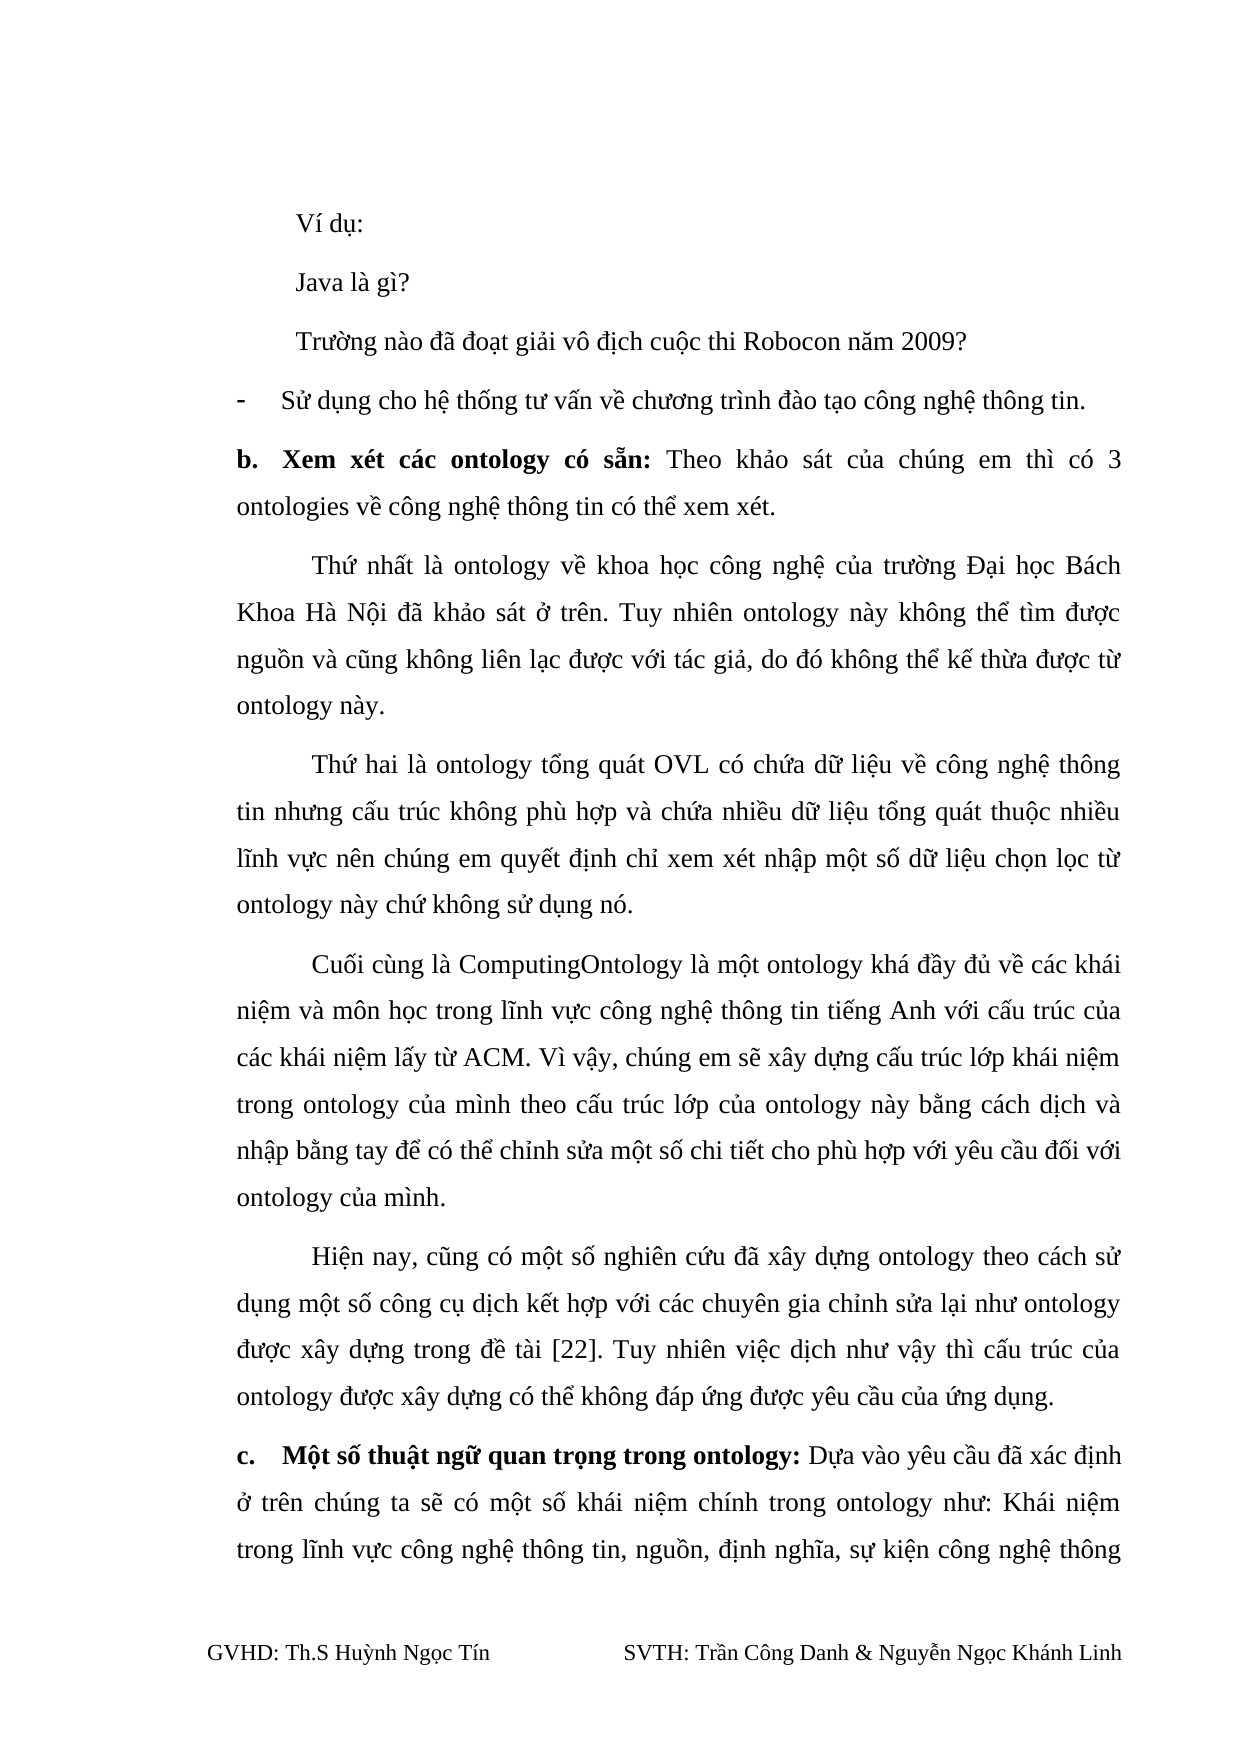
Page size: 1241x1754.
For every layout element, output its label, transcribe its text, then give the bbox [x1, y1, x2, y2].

subtitle Thứ nhất là ontology về khoa học công nghệ của trường Đại học Bách Khoa Hà Nội đã khảo sát ở trên. Tuy nhiên ontology này không thể tìm được nguồn và cũng không liên lạc được với tác giả, do đó không thể kế thừa được từ ontology này. [236, 549, 1122, 721]
subtitle Sử dụng cho hệ thống tư vấn về chương trình đào tạo công nghệ thông tin. [236, 384, 1122, 416]
subtitle Xem xét các ontology có sẵn: Theo khảo sát của chúng em thì có 3 ontologies về công nghệ thông tin có thể xem xét. [236, 444, 1122, 521]
subtitle Cuối cùng là ComputingOntology là một ontology khá đầy đủ về các khái niệm và môn học trong lĩnh vực công nghệ thông tin tiếng Anh với cấu trúc của các khái niệm lấy từ ACM. Vì vậy, chúng em sẽ xây dựng cấu trúc lớp khái niệm trong ontology của mình theo cấu trúc lớp của ontology này bằng cách dịch và nhập bằng tay để có thể chỉnh sửa một số chi tiết cho phù hợp với yêu cầu đối với ontology của mình. [236, 948, 1122, 1212]
subtitle Ví dụ: [295, 207, 1122, 238]
subtitle Trường nào đã đoạt giải vô địch cuộc thi Robocon năm 2009? [295, 325, 1122, 356]
subtitle Thứ hai là ontology tổng quát OVL có chứa dữ liệu về công nghệ thông tin nhưng cấu trúc không phù hợp và chứa nhiều dữ liệu tổng quát thuộc nhiều lĩnh vực nên chúng em quyết định chỉ xem xét nhập một số dữ liệu chọn lọc từ ontology này chứ không sử dụng nó. [236, 749, 1122, 920]
subtitle Hiện nay, cũng có một số nghiên cứu đã xây dựng ontology theo cách sử dụng một số công cụ dịch kết hợp với các chuyên gia chỉnh sửa lại như ontology được xây dựng trong đề tài [22]. Tuy nhiên việc dịch như vậy thì cấu trúc của ontology được xây dựng có thể không đáp ứng được yêu cầu của ứng dụng. [236, 1240, 1122, 1411]
subtitle Java là gì? [295, 266, 1122, 297]
